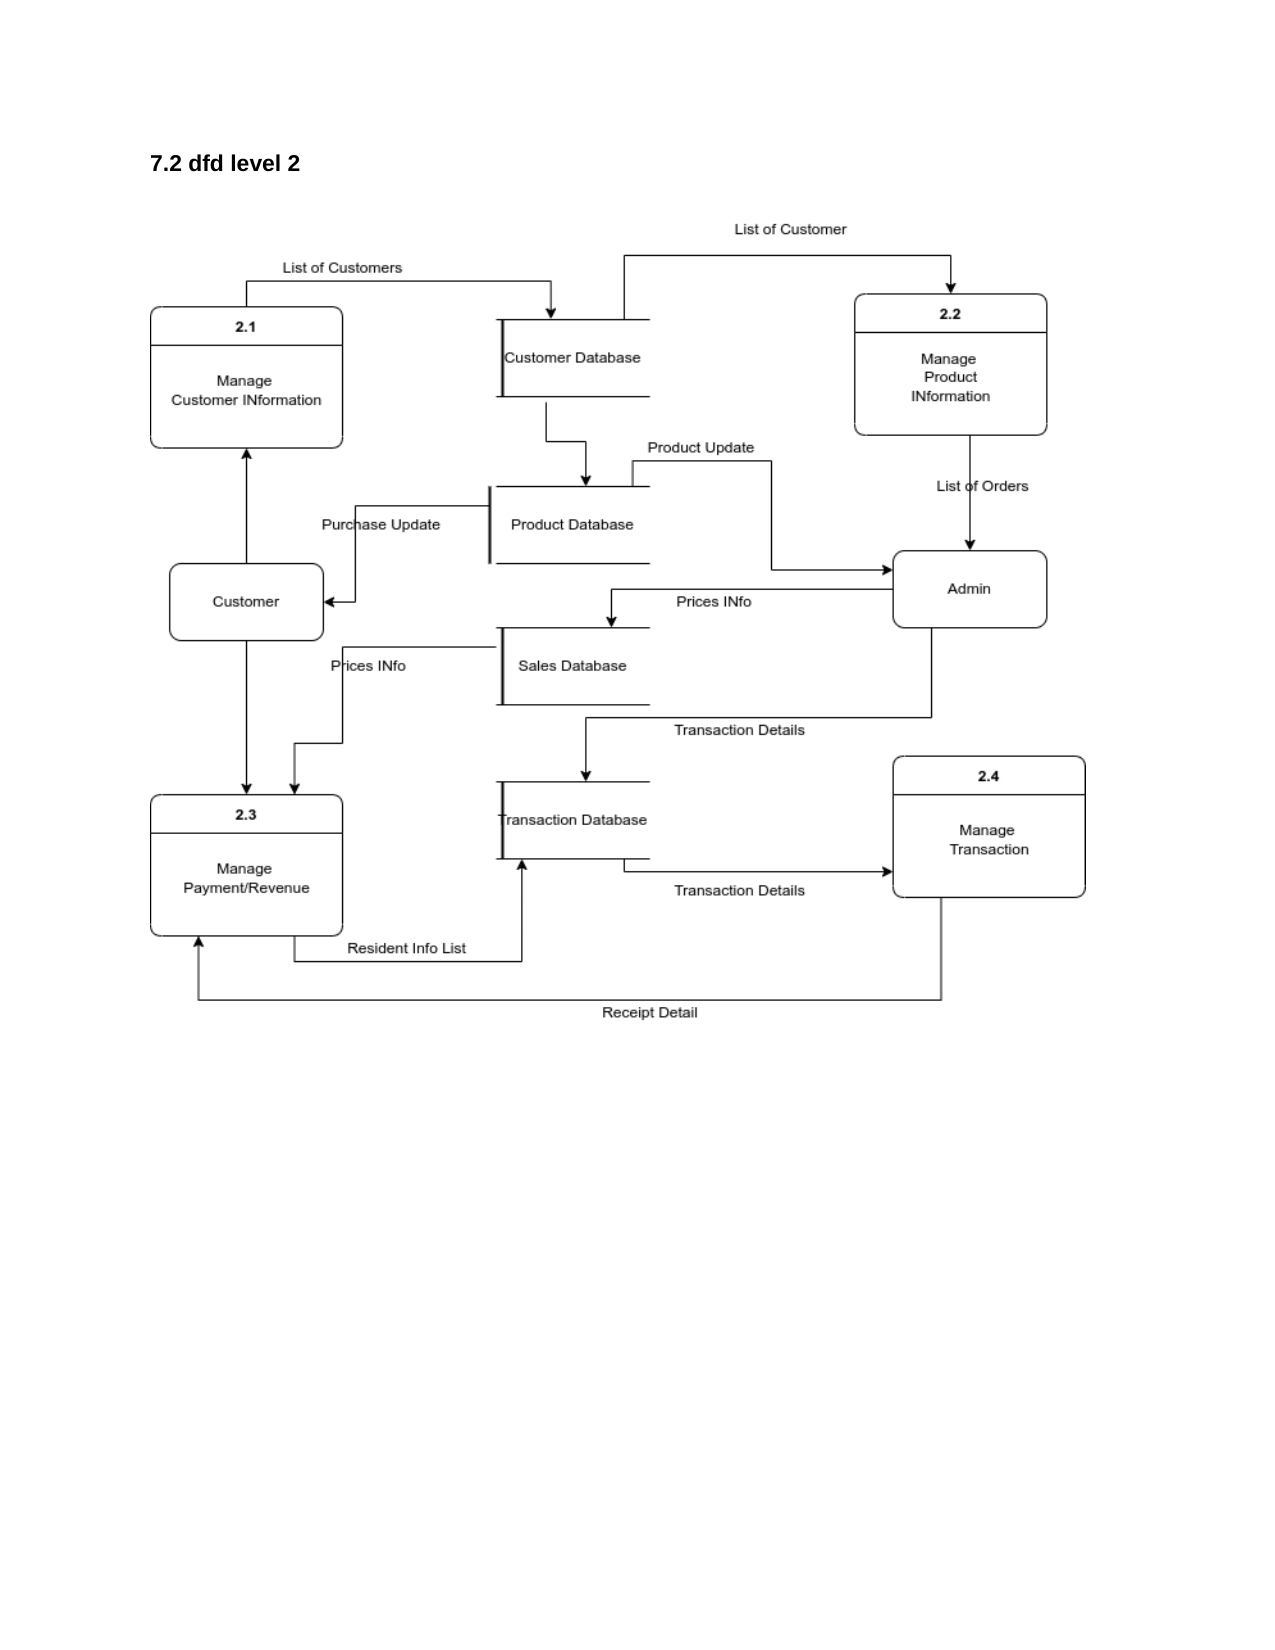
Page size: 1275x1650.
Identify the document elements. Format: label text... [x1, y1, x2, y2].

text 7.2 dfd level 2 [150, 150, 1125, 176]
picture [150, 210, 1086, 1033]
